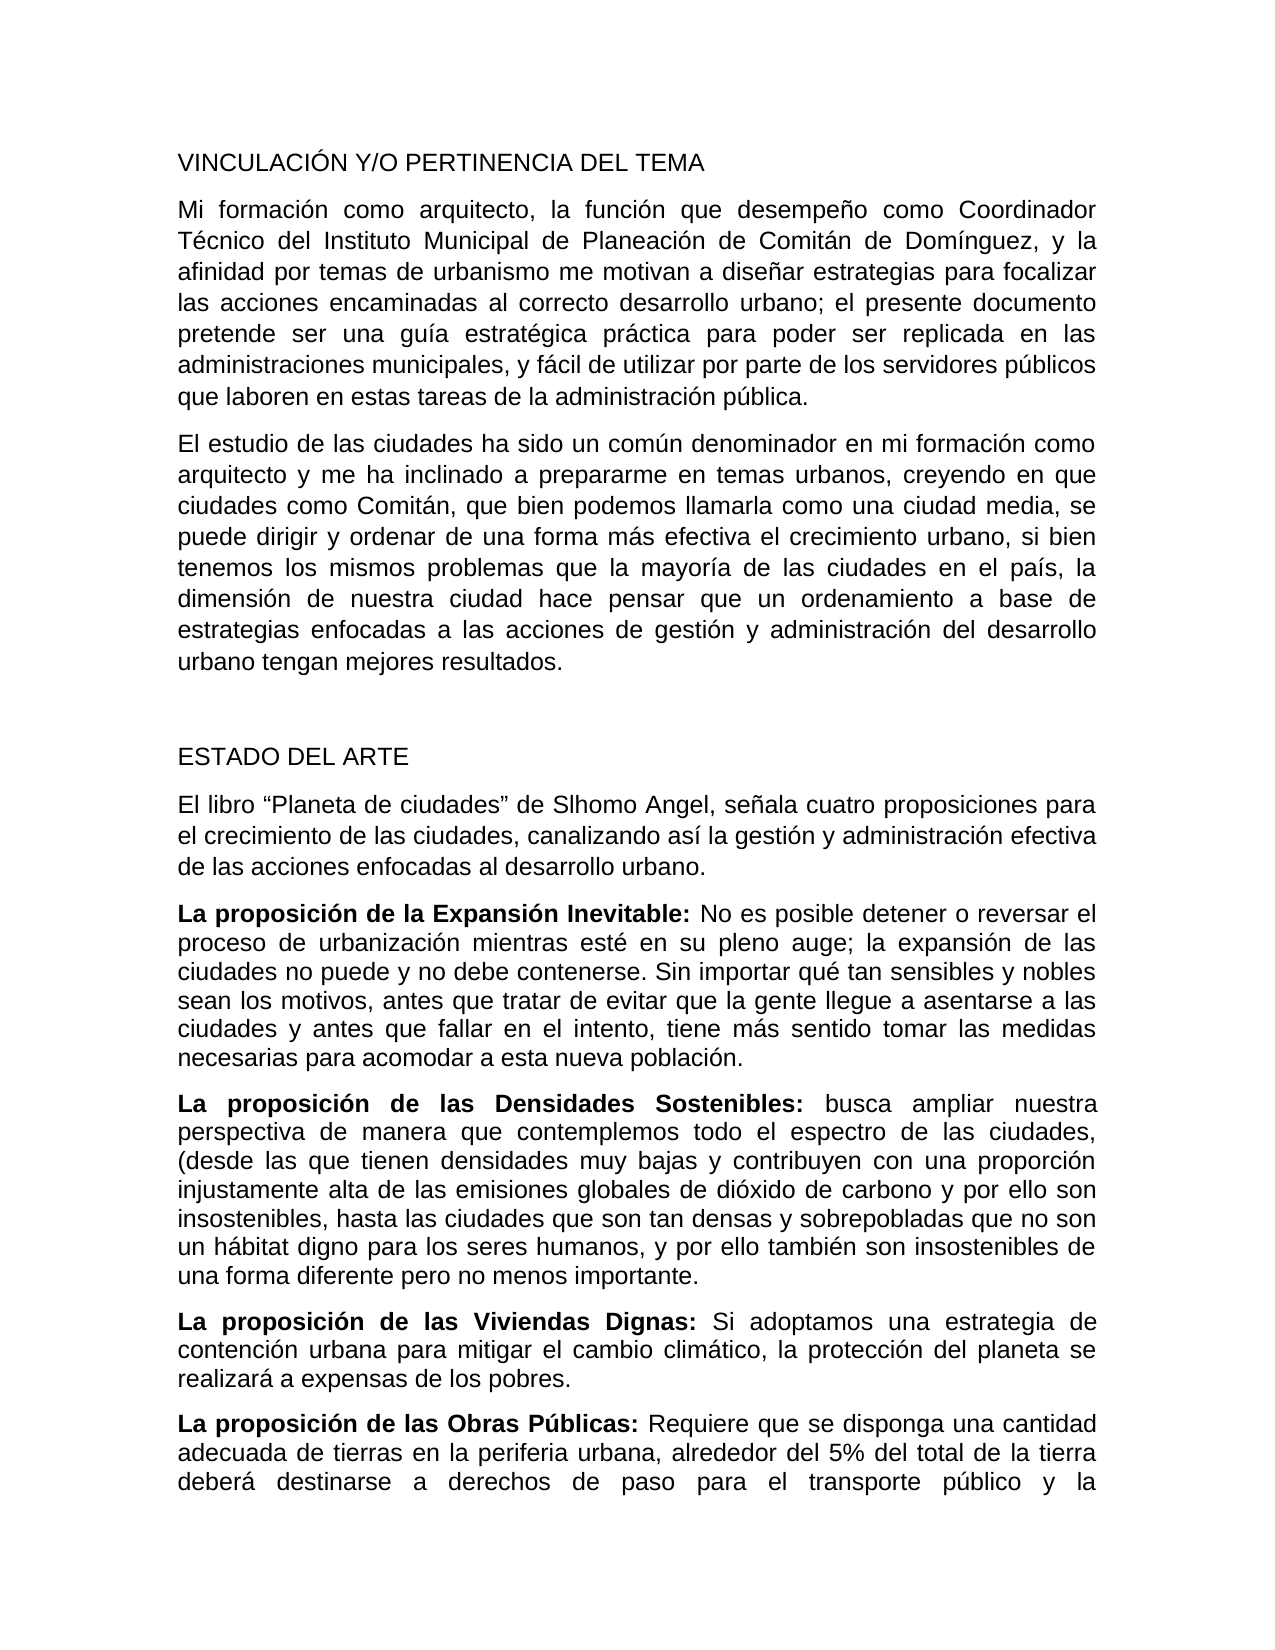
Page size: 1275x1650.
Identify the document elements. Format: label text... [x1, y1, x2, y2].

text Mi formación como arquitecto, la función que desempeño como Coordinador Técnico del Instituto Municipal de Planeación de Comitán de Domínguez, y la afinidad por temas de urbanismo me motivan a diseñar estrategias para focalizar las acciones encaminadas al correcto desarrollo urbano; el presente documento pretende ser una guía estratégica práctica para poder ser replicada en las administraciones municipales, y fácil de utilizar por parte de los servidores públicos que laboren en estas tareas de la administración pública. [177, 195, 1098, 410]
text ESTADO DEL ARTE [177, 742, 1098, 771]
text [177, 1409, 1098, 1496]
text La proposición de las Viviendas Dignas: Si adoptamos una estrategia de contención urbana para mitigar el cambio climático, la protección del planeta se realizará a expensas de los pobres. [177, 1307, 1098, 1393]
text La proposición de la Expansión Inevitable: No es posible detener o reversar el proceso de urbanización mientras esté en su pleno auge; la expansión de las ciudades no puede y no debe contenerse. Sin importar qué tan sensibles y nobles sean los motivos, antes que tratar de evitar que la gente llegue a asentarse a las ciudades y antes que fallar en el intento, tiene más sentido tomar las medidas necesarias para acomodar a esta nueva población. [177, 899, 1098, 1072]
text La proposición de las Densidades Sostenibles: busca ampliar nuestra perspectiva de manera que contemplemos todo el espectro de las ciudades, (desde las que tienen densidades muy bajas y contribuyen con una proporción injustamente alta de las emisiones globales de dióxido de carbono y por ello son insostenibles, hasta las ciudades que son tan densas y sobrepobladas que no son un hábitat digno para los seres humanos, y por ello también son insostenibles de una forma diferente pero no menos importante. [177, 1089, 1098, 1290]
text VINCULACIÓN Y/O PERTINENCIA DEL TEMA [177, 148, 1098, 176]
text El estudio de las ciudades ha sido un común denominador en mi formación como arquitecto y me ha inclinado a prepararme en temas urbanos, creyendo en que ciudades como Comitán, que bien podemos llamarla como una ciudad media, se puede dirigir y ordenar de una forma más efectiva el crecimiento urbano, si bien tenemos los mismos problemas que la mayoría de las ciudades en el país, la dimensión de nuestra ciudad hace pensar que un ordenamiento a base de estrategias enfocadas a las acciones de gestión y administración del desarrollo urbano tengan mejores resultados. [177, 429, 1098, 675]
text El libro “Planeta de ciudades” de Slhomo Angel, señala cuatro proposiciones para el crecimiento de las ciudades, canalizando así la gestión y administración efectiva de las acciones enfocadas al desarrollo urbano. [177, 790, 1098, 881]
